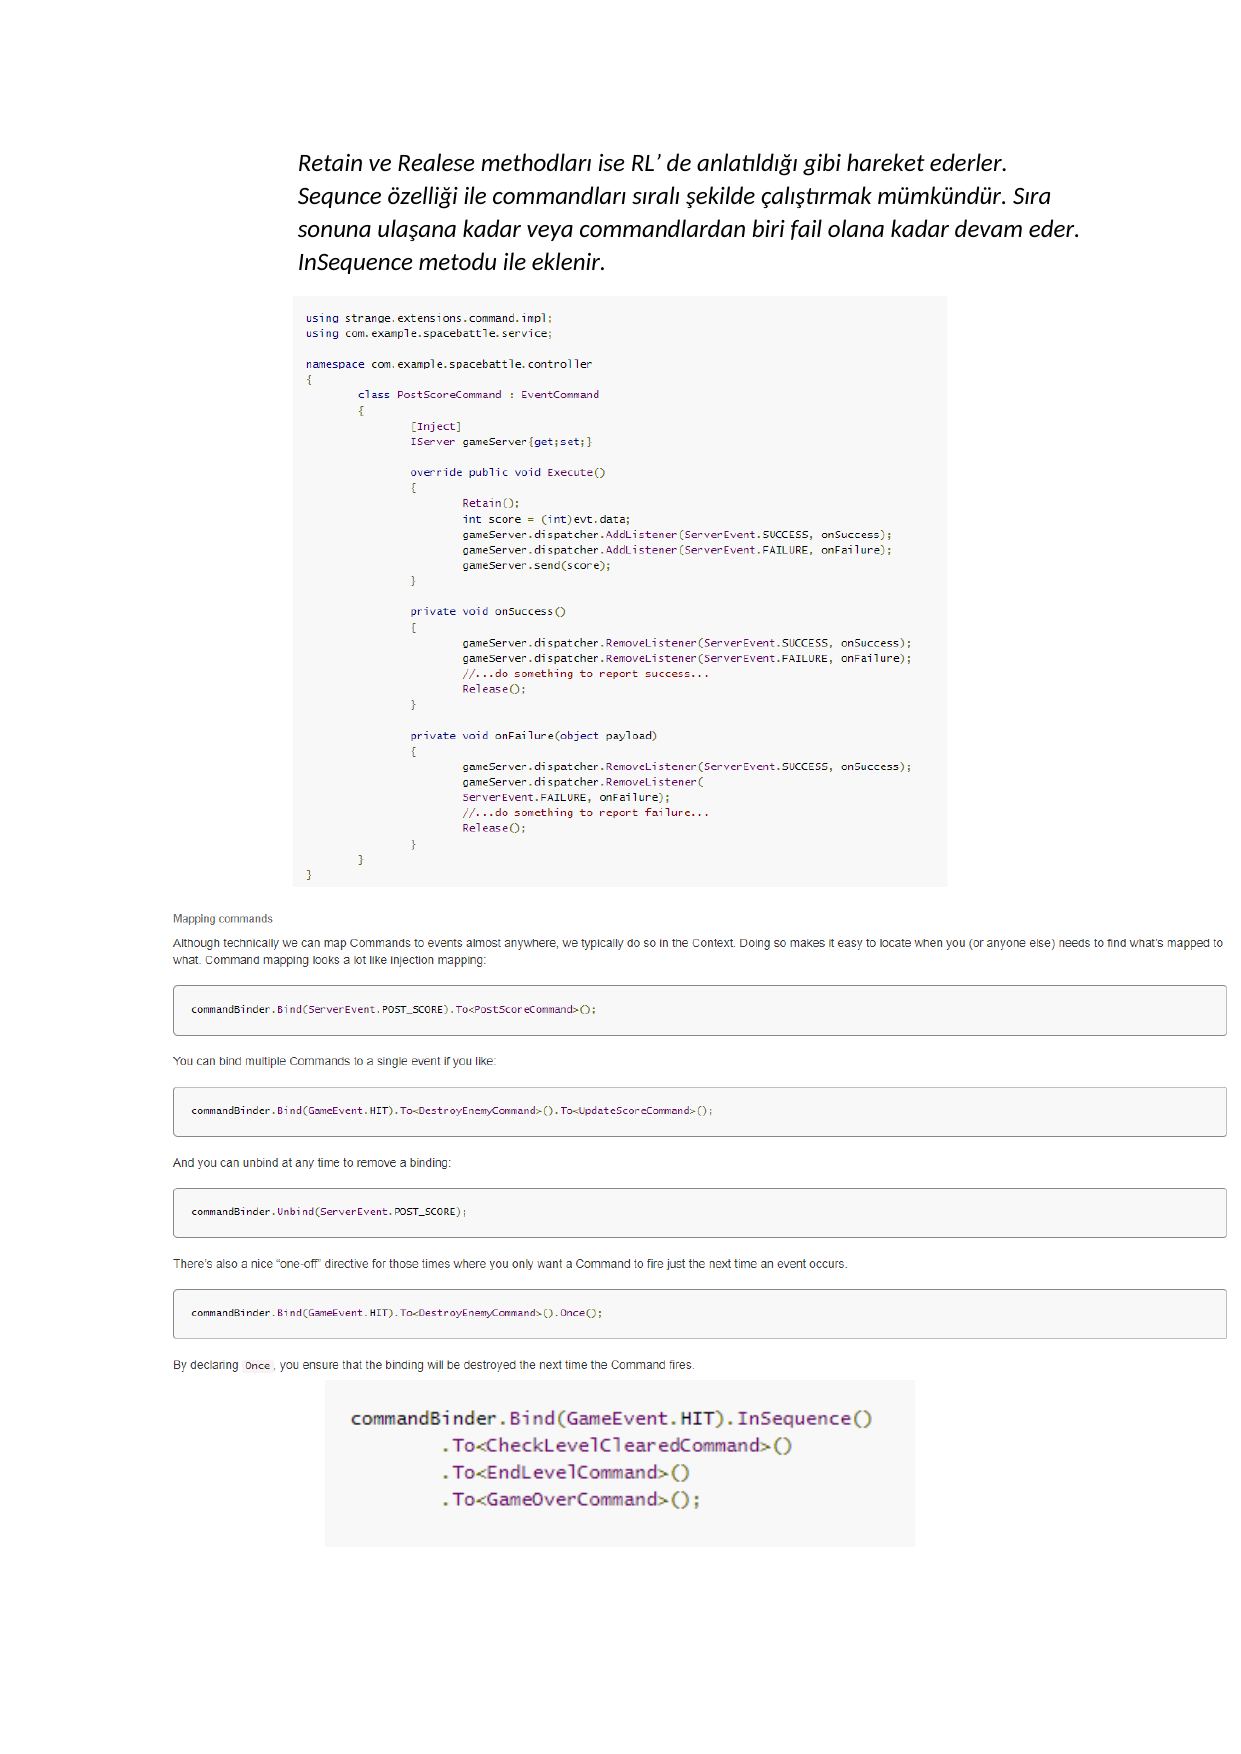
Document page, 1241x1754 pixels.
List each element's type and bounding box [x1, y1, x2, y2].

list [260, 148, 1093, 277]
